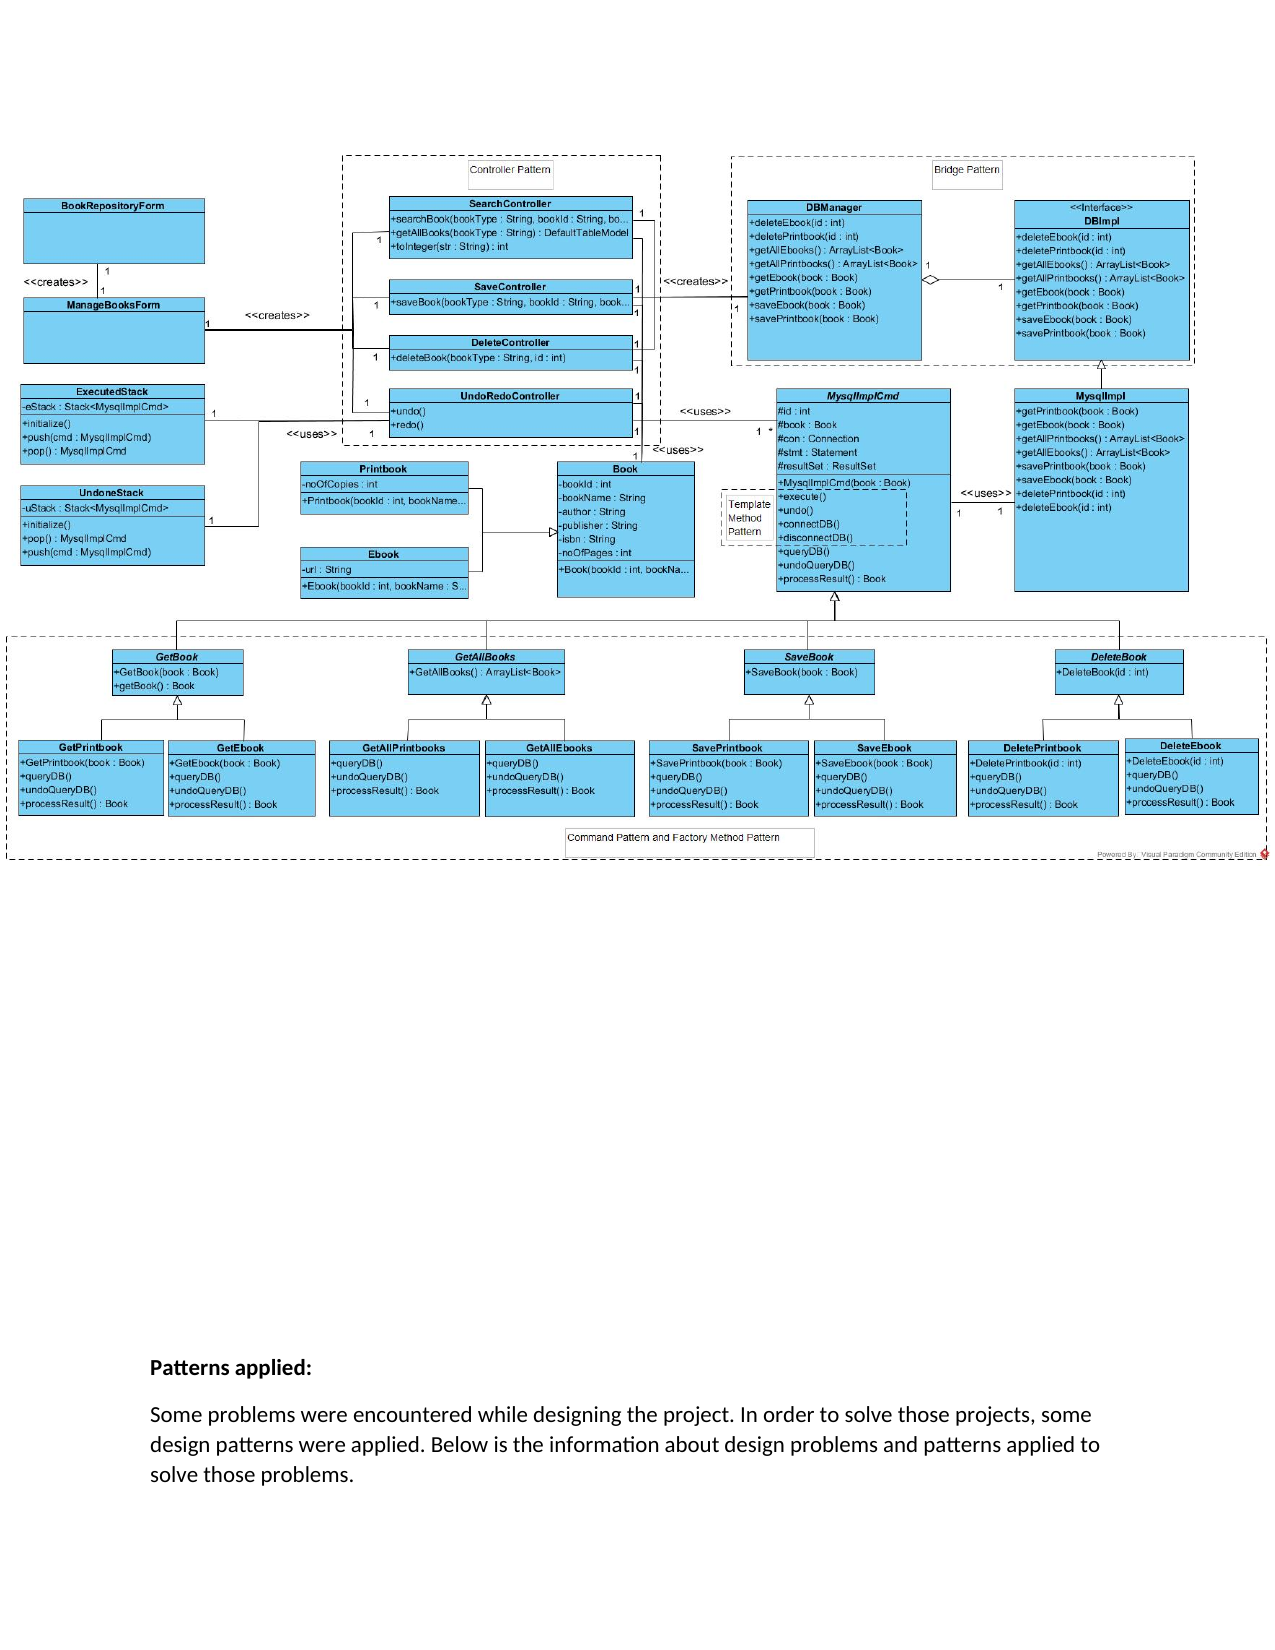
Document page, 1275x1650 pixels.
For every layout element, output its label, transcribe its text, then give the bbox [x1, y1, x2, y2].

text Some problems were encountered while designing the project. In order to solve those projects, some design patterns were applied. Below is the information about design problems and patterns applied to solve those problems. [150, 1400, 1125, 1488]
picture [0, 150, 1273, 866]
text Patterns applied: [150, 1353, 1125, 1381]
